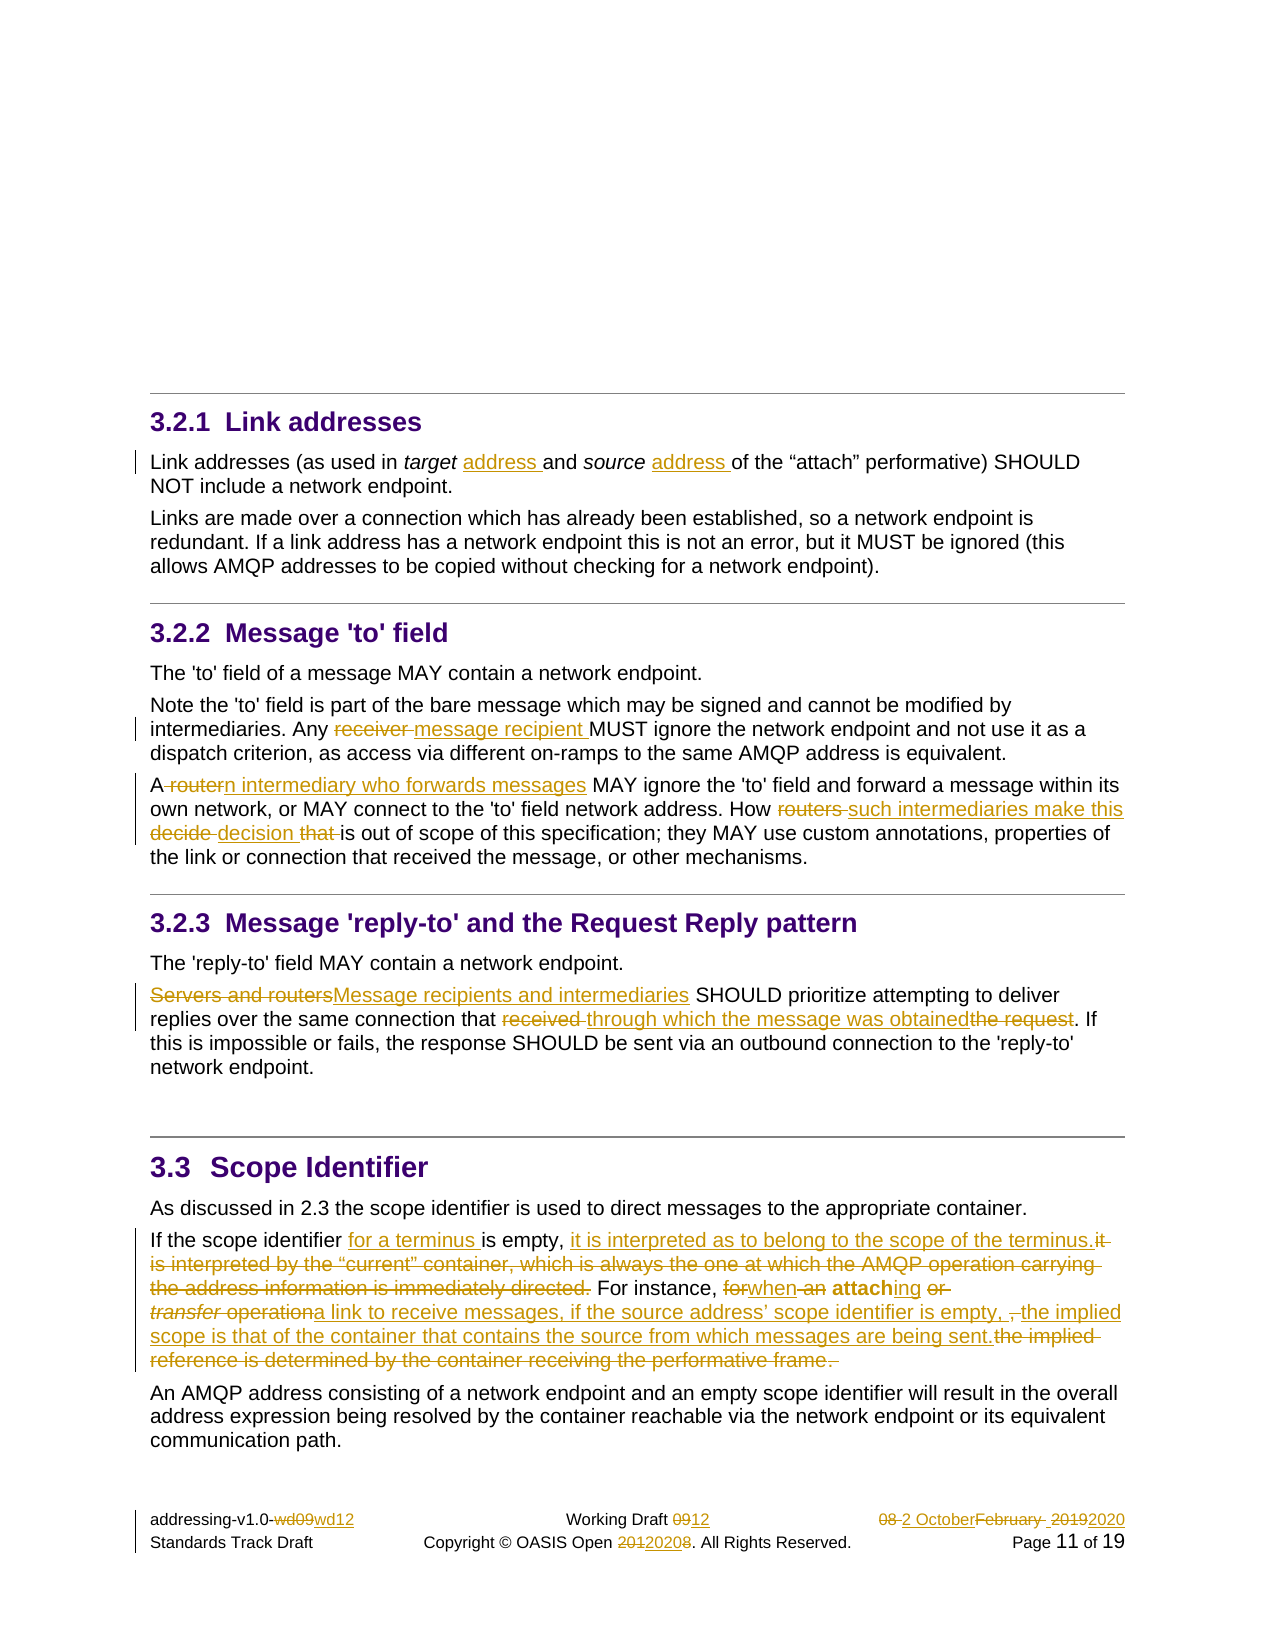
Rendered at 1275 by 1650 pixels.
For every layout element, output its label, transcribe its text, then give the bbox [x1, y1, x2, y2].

text If the scope identifier is empty, For instance, attach [150, 1228, 1125, 1372]
subtitle Message 'reply-to' and the Request Reply pattern [150, 895, 1125, 938]
subtitle Message 'to' field [150, 604, 1125, 648]
text SHOULD prioritize attempting to deliver replies over the same connection that . If this is impossible or fails, the response SHOULD be sent via an outbound connection to the 'reply-to' network endpoint. [150, 983, 1125, 1079]
text The 'reply-to' field MAY contain a network endpoint. [150, 951, 1125, 975]
text As discussed in 2.3 the scope identifier is used to direct messages to the appropriate container. [150, 1196, 1125, 1220]
text Links are made over a connection which has already been established, so a network endpoint is redundant. If a link address has a network endpoint this is not an error, but it MUST be ignored (this allows AMQP addresses to be copied without checking for a network endpoint). [150, 506, 1125, 578]
subtitle Scope Identifier [150, 1138, 1125, 1183]
subtitle Link addresses [150, 394, 1125, 437]
text The 'to' field of a message MAY contain a network endpoint. [150, 660, 1125, 684]
text An AMQP address consisting of a network endpoint and an empty scope identifier will result in the overall address expression being resolved by the container reachable via the network endpoint or its equivalent communication path. [150, 1380, 1125, 1452]
text A MAY ignore the 'to' field and forward a message within its own network, or MAY connect to the 'to' field network address. How is out of scope of this specification; they MAY use custom annotations, properties of the link or connection that received the message, or other mechanisms. [150, 773, 1125, 869]
text Note the 'to' field is part of the bare message which may be signed and cannot be modified by intermediaries. Any MUST ignore the network endpoint and not use it as a dispatch criterion, as access via different on-ramps to the same AMQP address is equivalent. [150, 693, 1125, 764]
text Link addresses (as used in target and source of the “attach” performative) SHOULD NOT include a network endpoint. [150, 450, 1125, 498]
